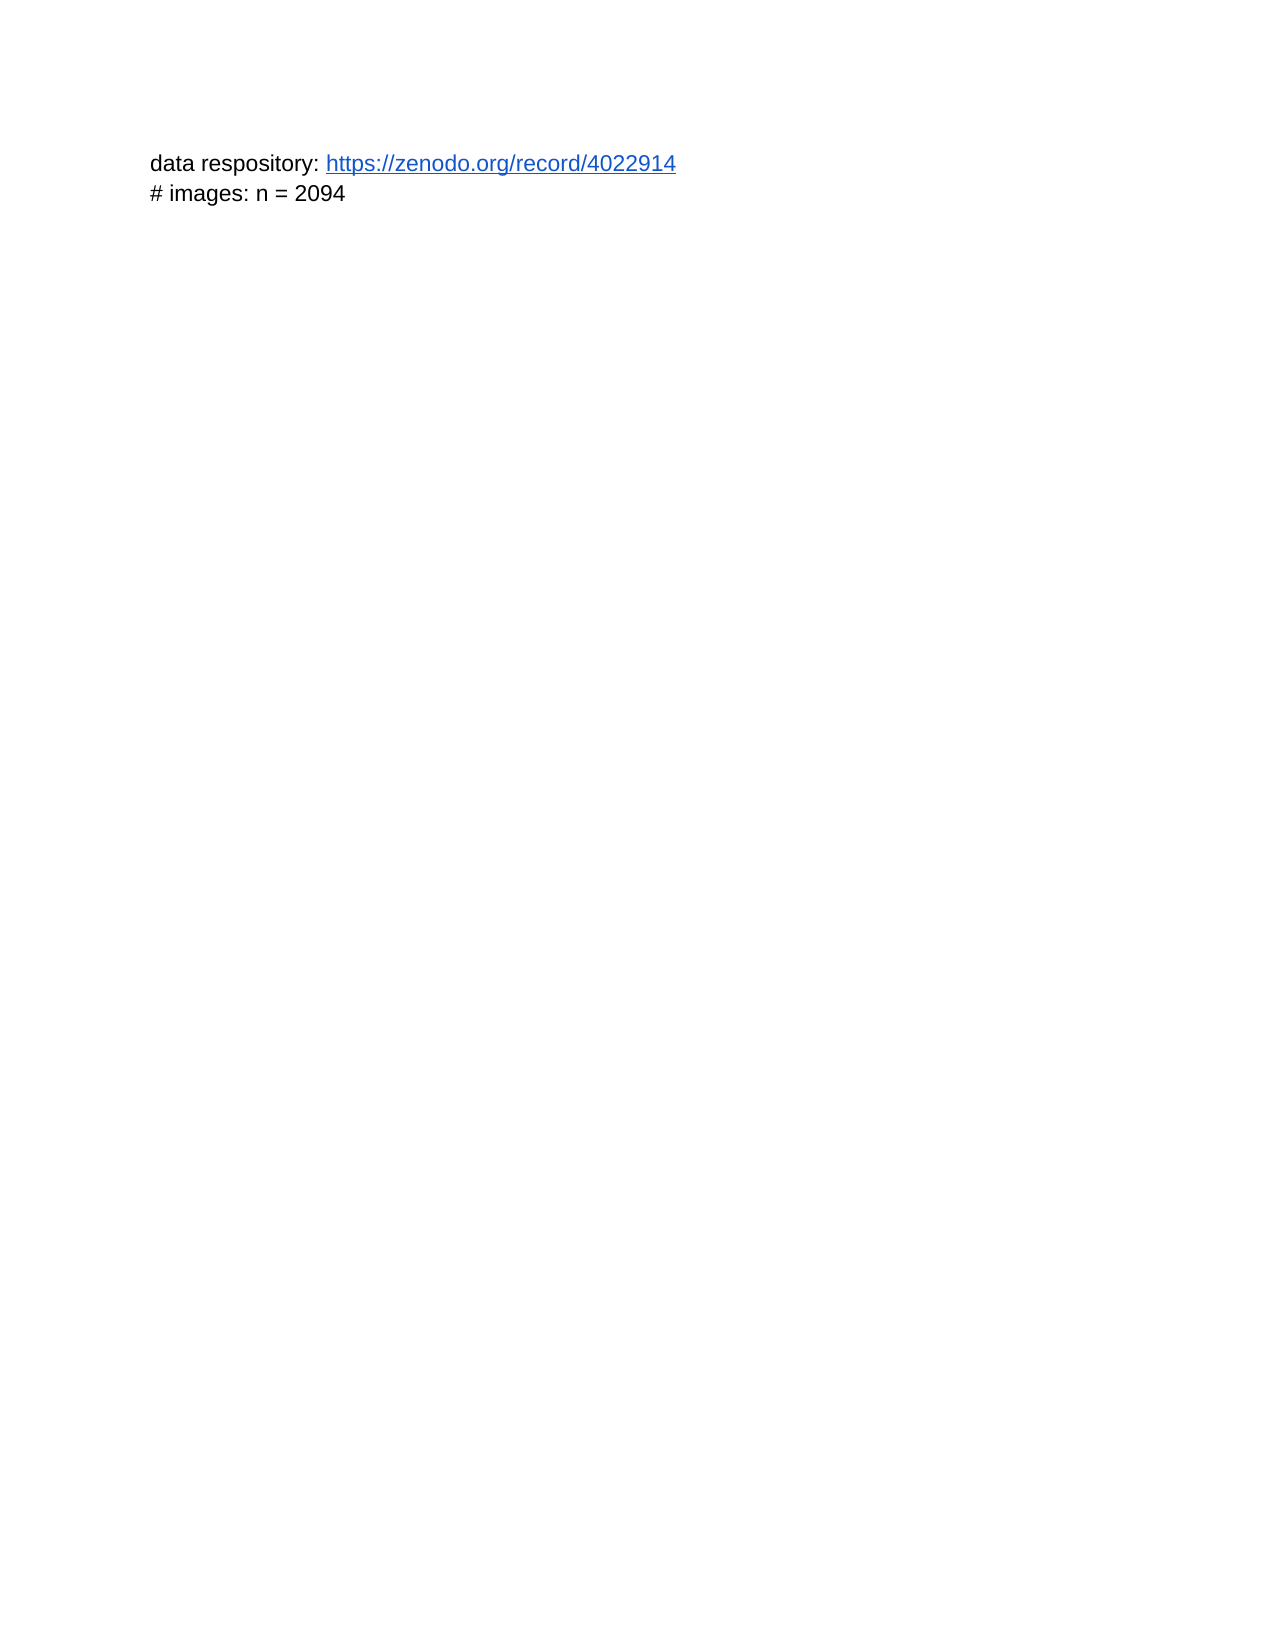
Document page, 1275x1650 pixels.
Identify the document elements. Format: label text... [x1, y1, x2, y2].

text data respository: https://zenodo.org/record/4022914 [150, 150, 1125, 176]
text # images: n = 2094 [150, 180, 1125, 207]
